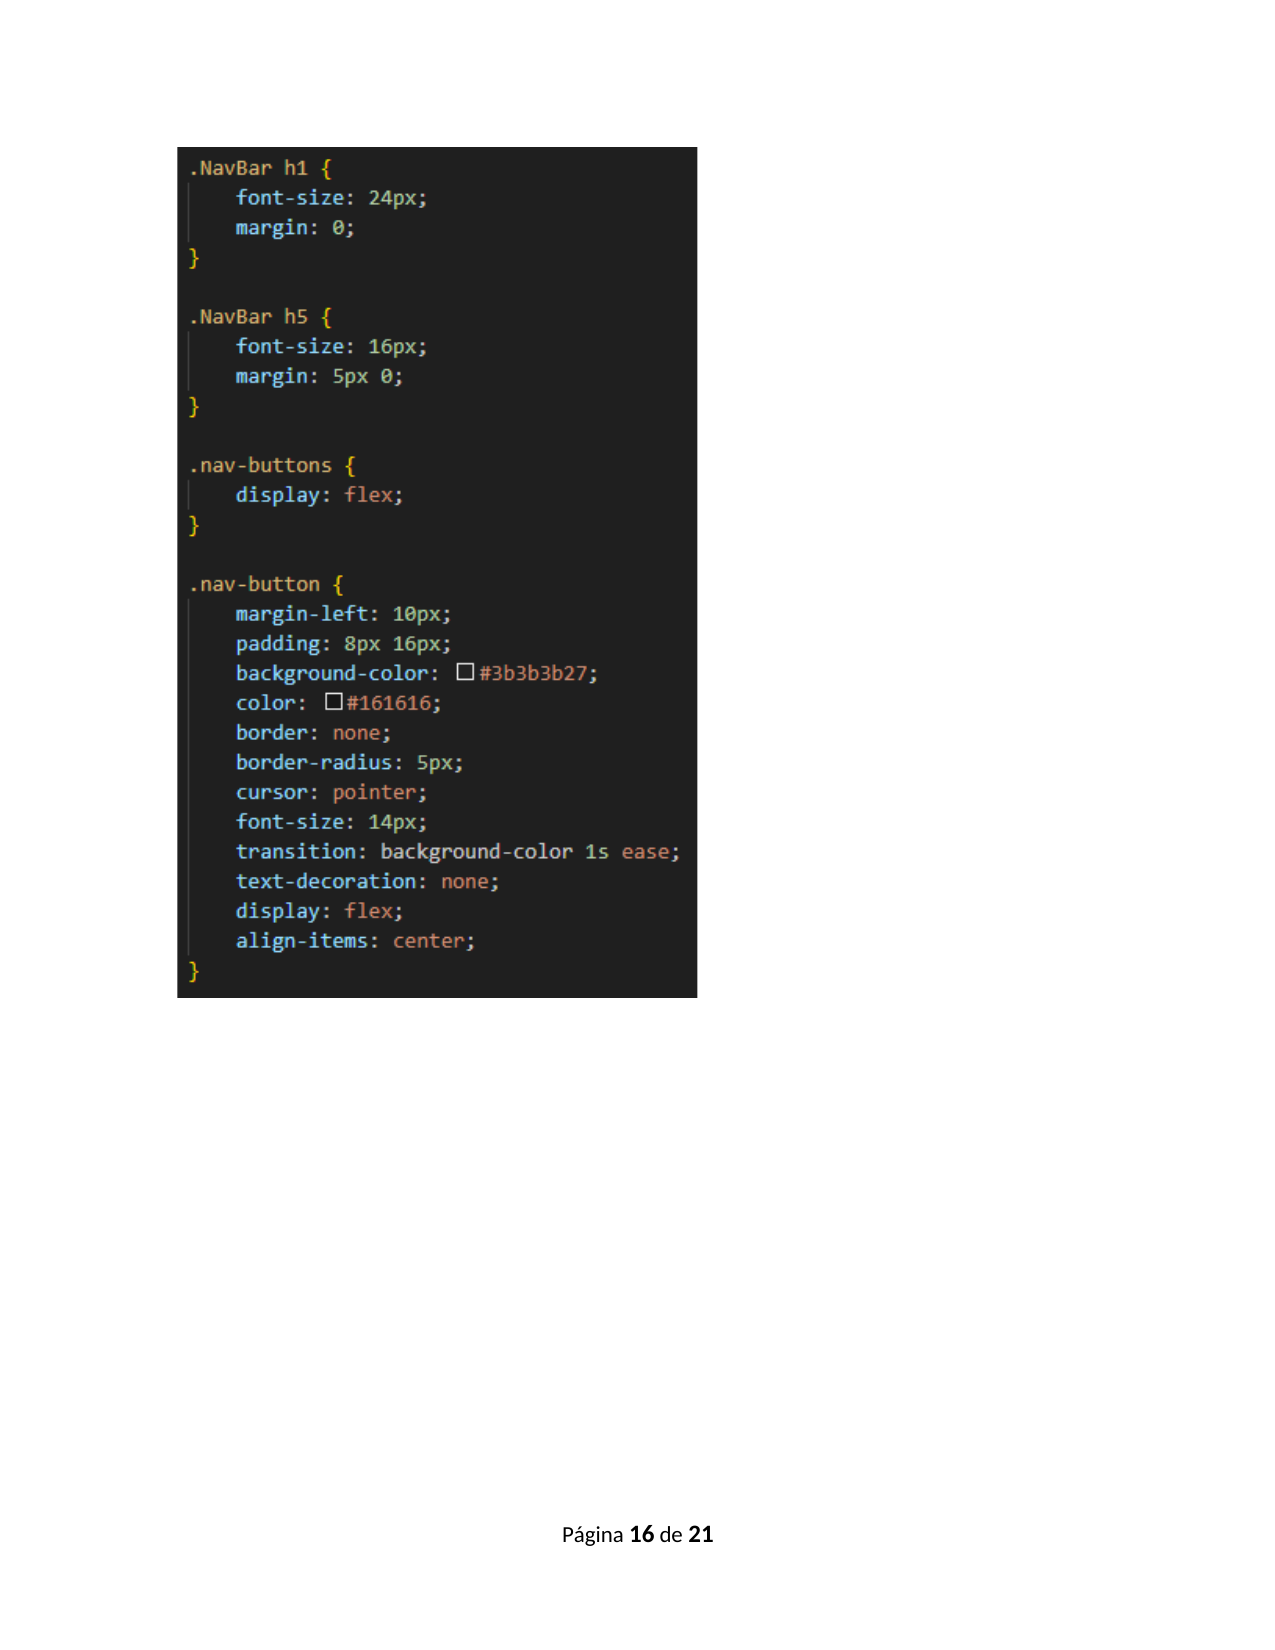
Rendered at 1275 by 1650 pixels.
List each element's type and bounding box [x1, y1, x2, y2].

picture [177, 147, 698, 998]
